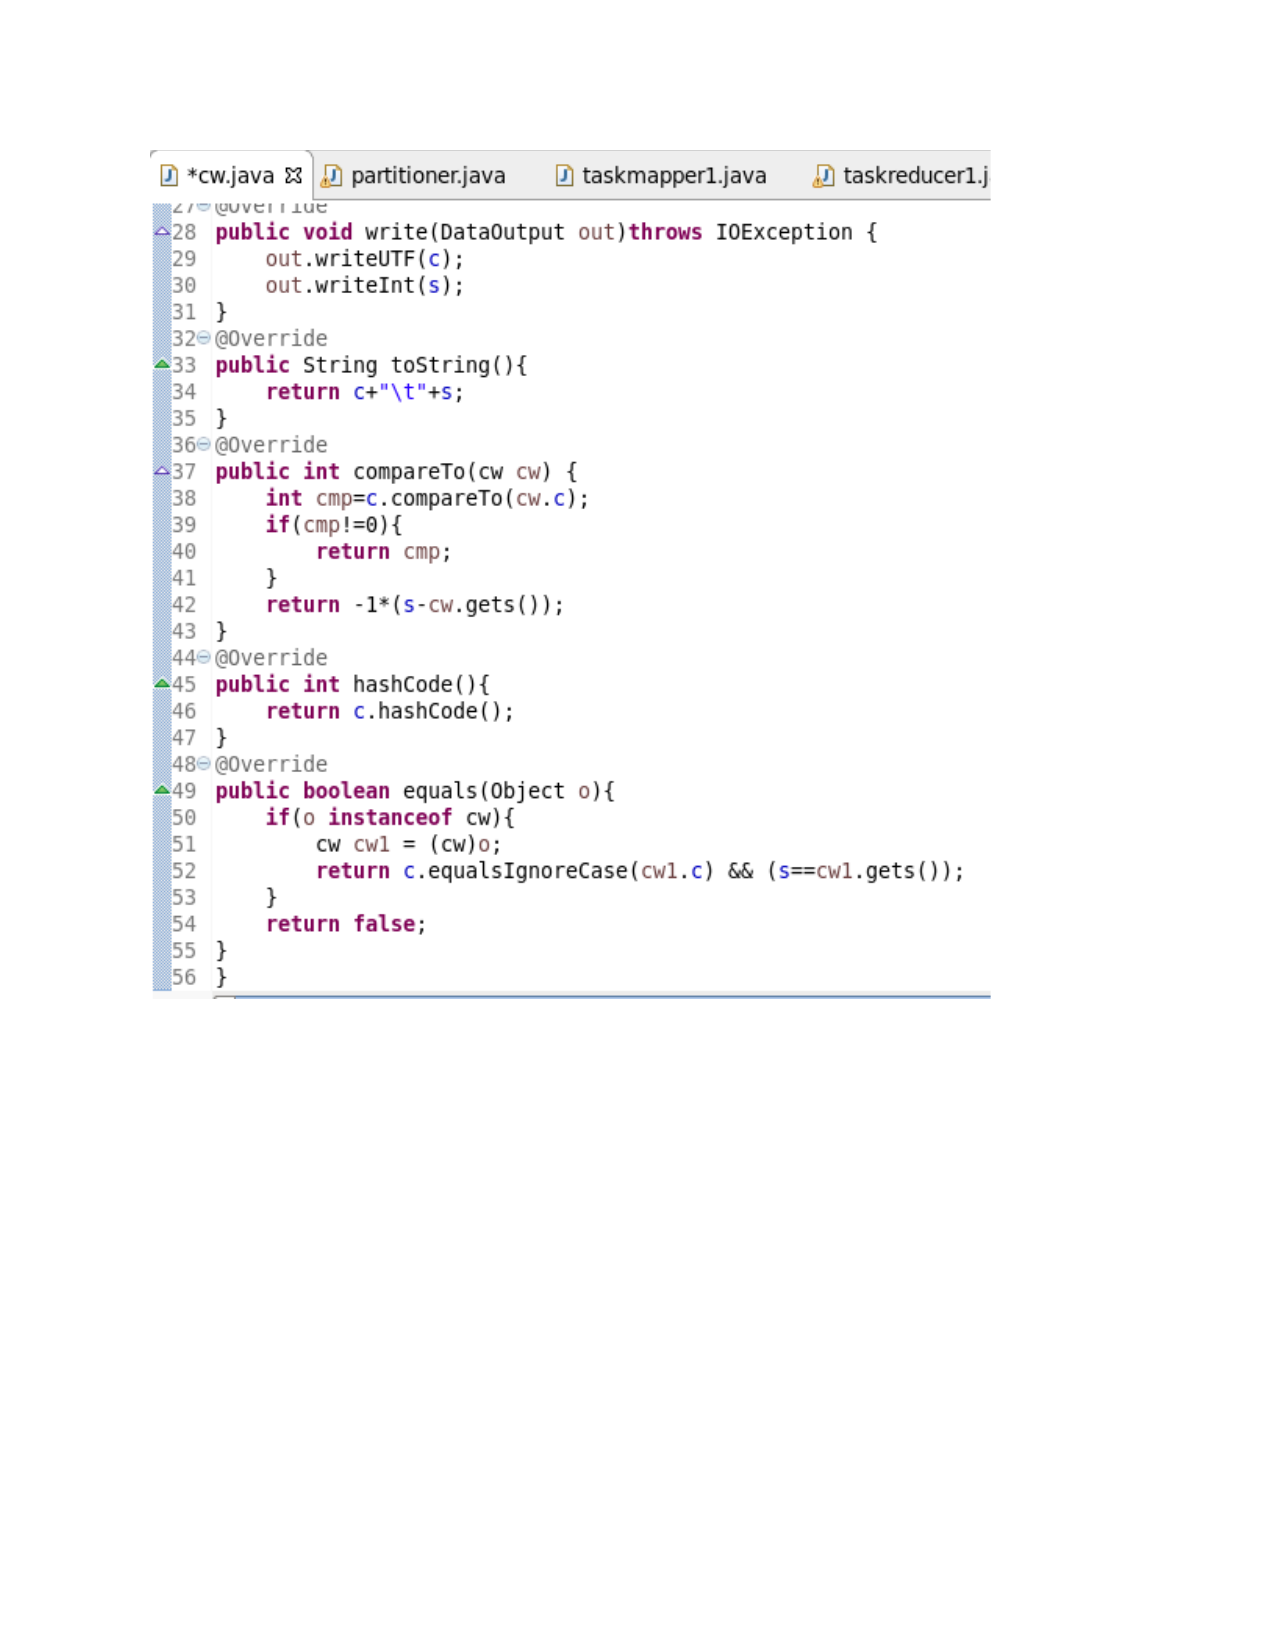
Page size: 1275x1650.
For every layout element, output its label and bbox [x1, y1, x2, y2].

picture [150, 150, 991, 999]
